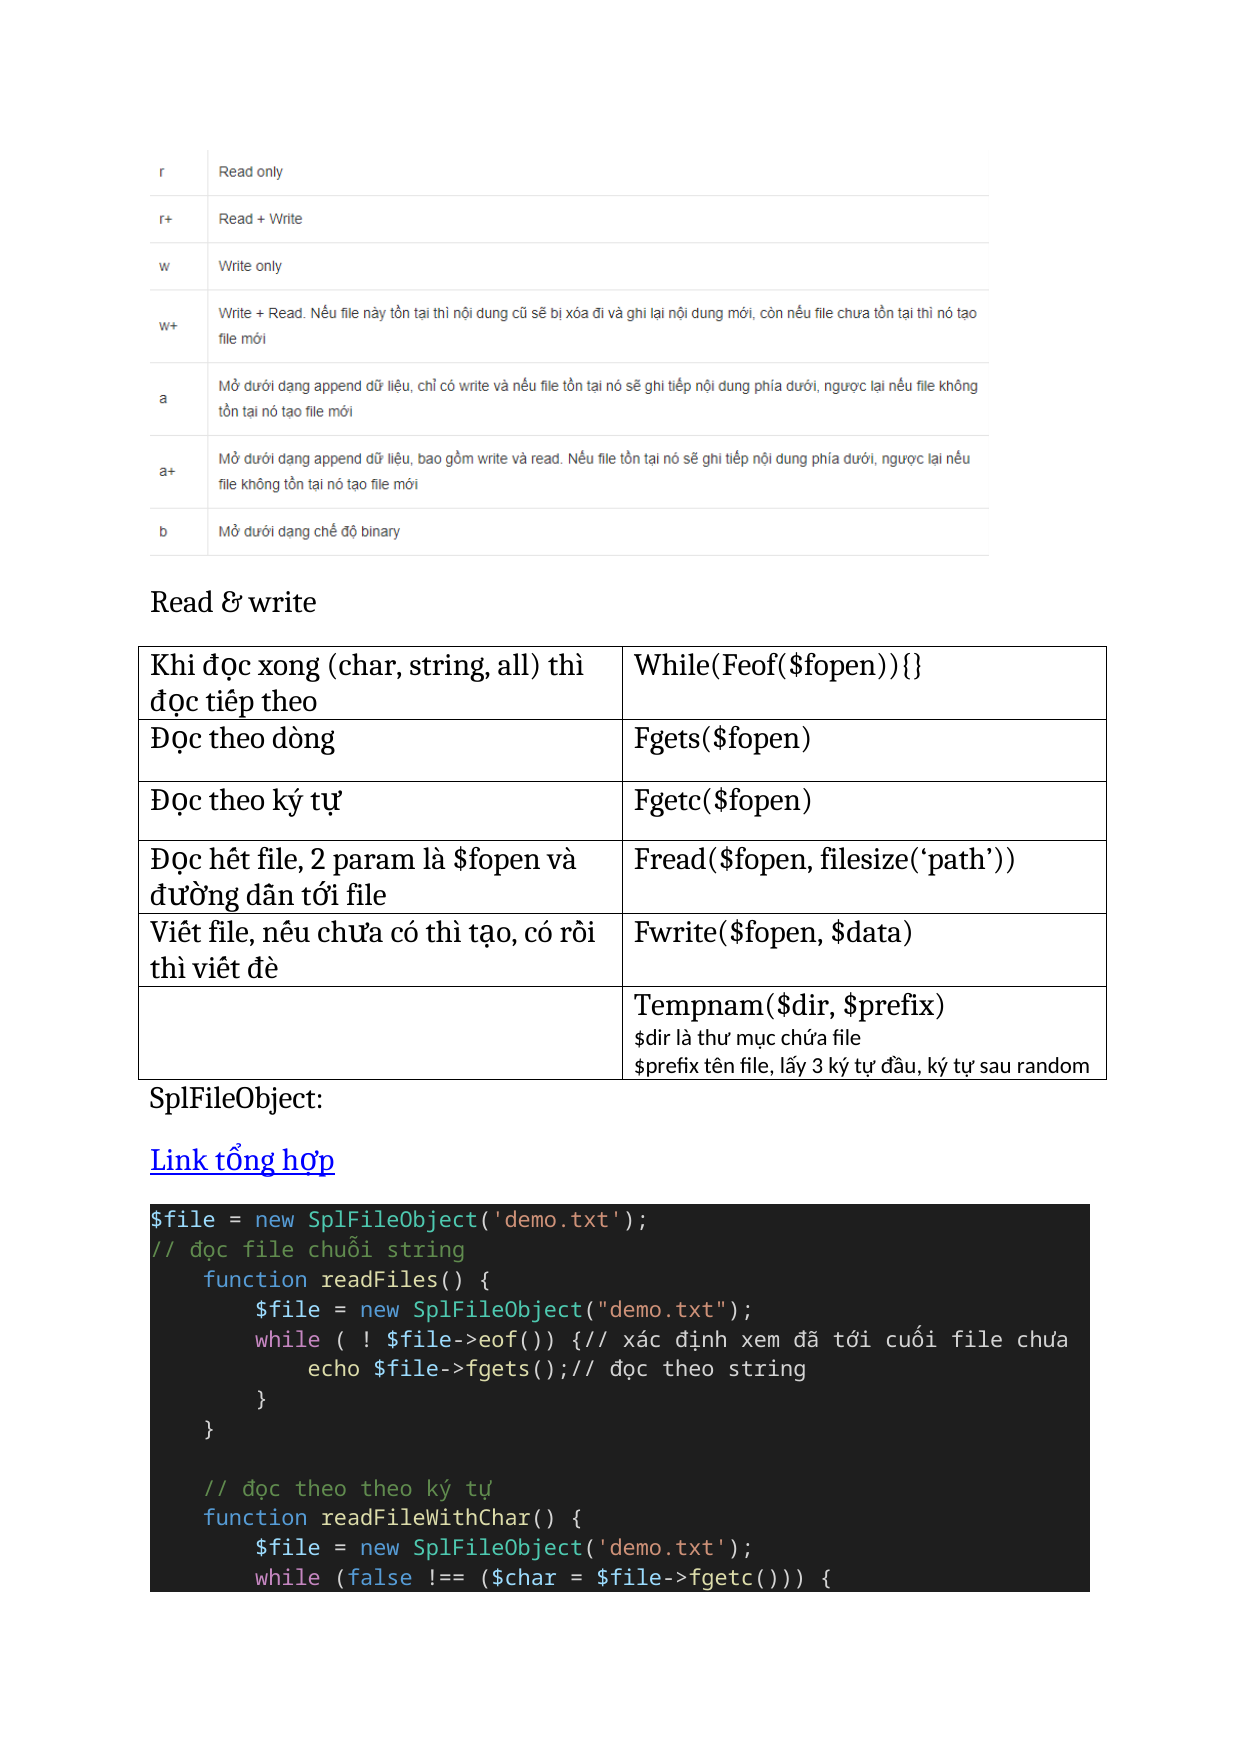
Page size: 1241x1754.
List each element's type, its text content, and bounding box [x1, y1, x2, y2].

table_cell [139, 987, 622, 1079]
text } [150, 1383, 1090, 1413]
table_cell Fgets($fopen) [623, 720, 1106, 781]
text Read & write [150, 584, 1090, 620]
table_cell Fread($fopen, filesize(‘path’)) [623, 841, 1106, 913]
table_cell Đọc hết file, 2 param là $fopen và đường dẫn tới file [139, 841, 622, 913]
text $file = new SplFileObject('demo.txt'); [150, 1204, 1090, 1234]
table_cell Fwrite($fopen, $data) [623, 914, 1106, 986]
table_cell Đọc theo dòng [139, 720, 622, 781]
table_cell Fgetc($fopen) [623, 782, 1106, 840]
table_cell Tempnam($dir, $prefix) $dir là thư mục chứa file $prefix tên file, lấy 3 ký tự đầu, ký tự sau random [623, 987, 1106, 1079]
text } [150, 1413, 1090, 1443]
text while ( ! $file->eof()) {// xác định xem đã tới cuối file chưa [150, 1323, 1090, 1353]
table_cell Đọc theo ký tự [139, 782, 622, 840]
text // đọc theo theo ký tự [150, 1472, 1090, 1502]
text SplFileObject: [150, 1080, 1090, 1116]
table_header Khi đọc xong (char, string, all) thì đọc tiếp theo [139, 647, 622, 719]
text function readFileWithChar() { [150, 1502, 1090, 1532]
text Link tổng hợp [150, 1142, 1090, 1178]
text function readFiles() { [150, 1264, 1090, 1294]
text $file = new SplFileObject("demo.txt"); [150, 1294, 1090, 1323]
text while (false !== ($char = $file->fgetc())) { [150, 1562, 1090, 1592]
text $file = new SplFileObject('demo.txt'); [150, 1532, 1090, 1562]
text echo $file->fgets();// đọc theo string [150, 1353, 1090, 1383]
picture [150, 150, 989, 559]
table_header While(Feof($fopen)){} [623, 647, 1106, 719]
table_cell Viết file, nếu chưa có thì tạo, có rồi thì viết đè [139, 914, 622, 986]
text // đọc file chuỗi string [150, 1234, 1090, 1264]
